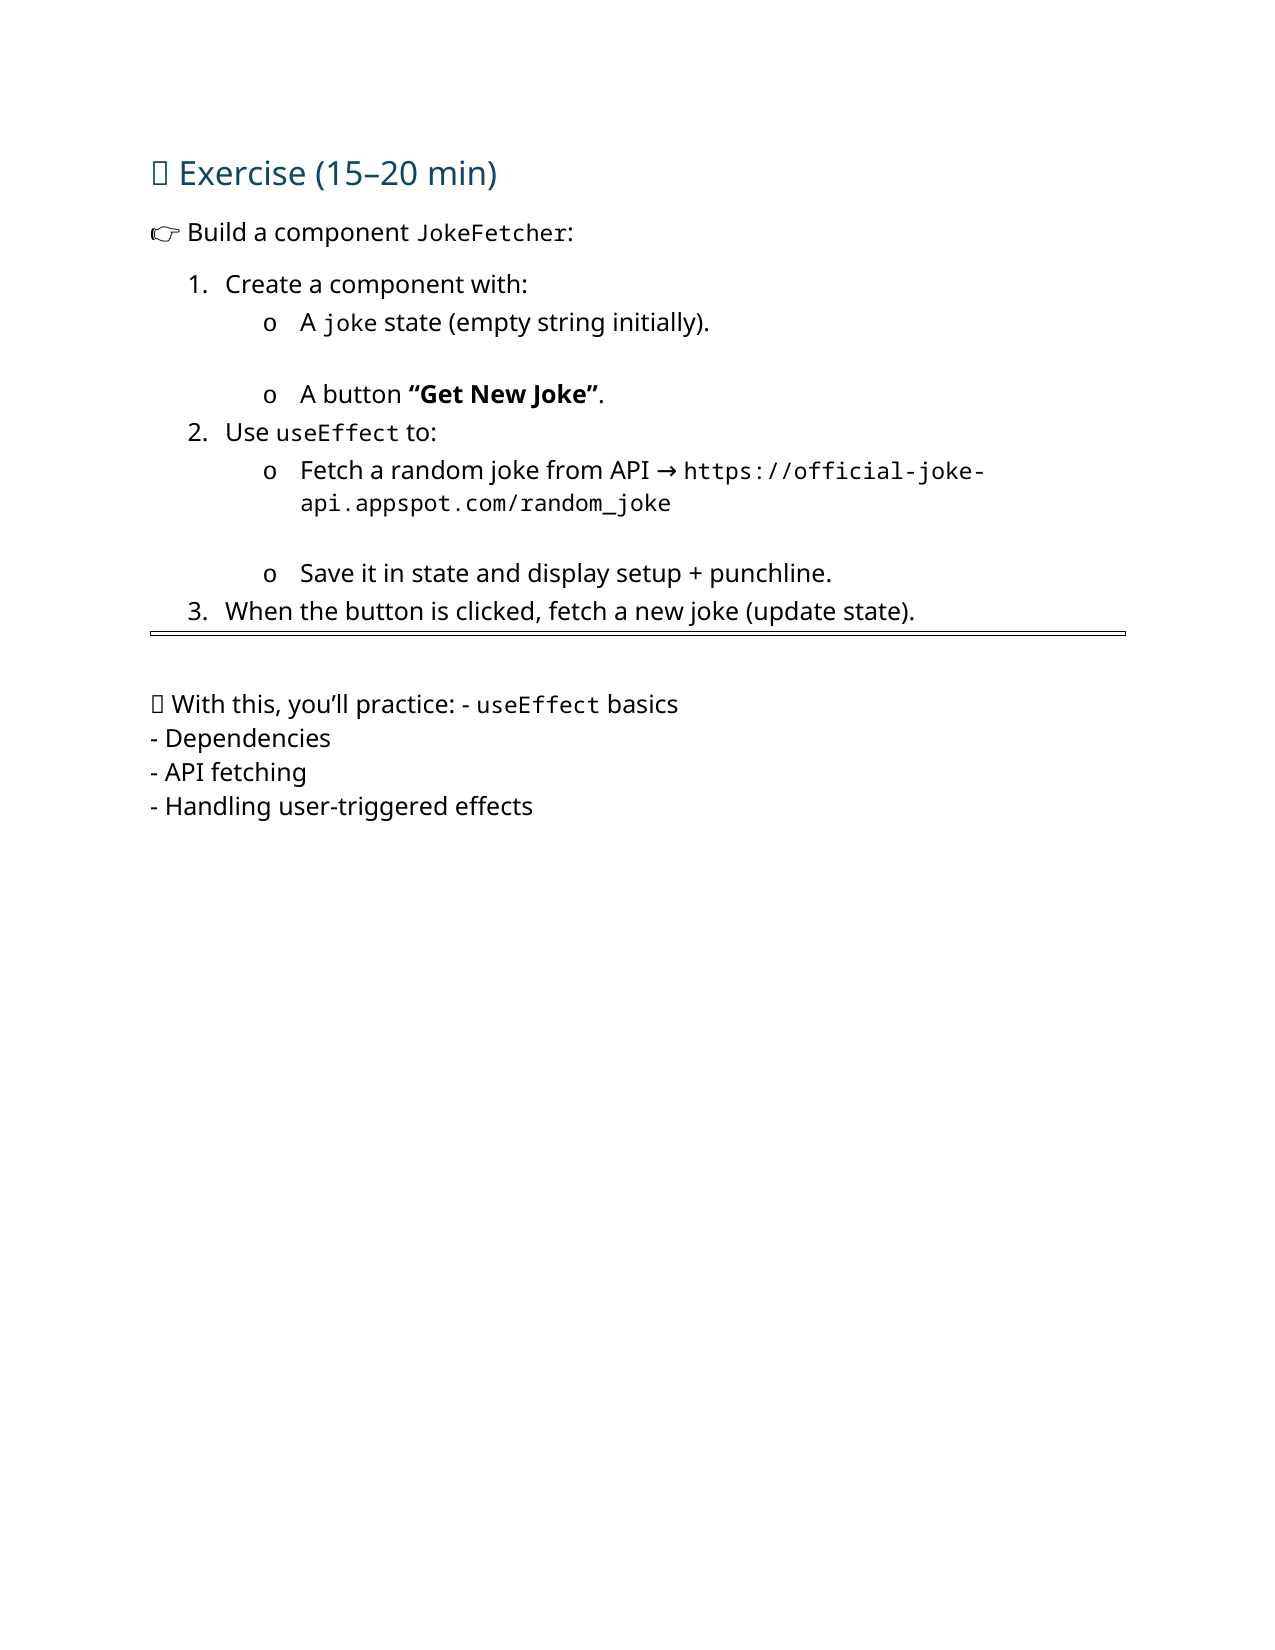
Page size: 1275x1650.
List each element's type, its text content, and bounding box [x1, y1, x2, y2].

list A button “Get New Joke”. [262, 377, 1125, 411]
list Fetch a random joke from API → https://official-joke-api.appspot.com/random_joke [262, 453, 1125, 552]
text 👉 Build a component JokeFetcher: [150, 214, 1125, 248]
list Create a component with: [187, 267, 1125, 301]
list When the button is clicked, fetch a new joke (update state). [187, 594, 1125, 628]
subtitle 📝 Exercise (15–20 min) [150, 150, 1125, 195]
list Save it in state and display setup + punchline. [262, 556, 1125, 590]
list A joke state (empty string initially). [262, 305, 1125, 373]
text ✅ With this, you’ll practice: - useEffect basics - Dependencies - API fetching - Handling user-triggered effects [150, 687, 1125, 823]
list Use useEffect to: [187, 415, 1125, 449]
